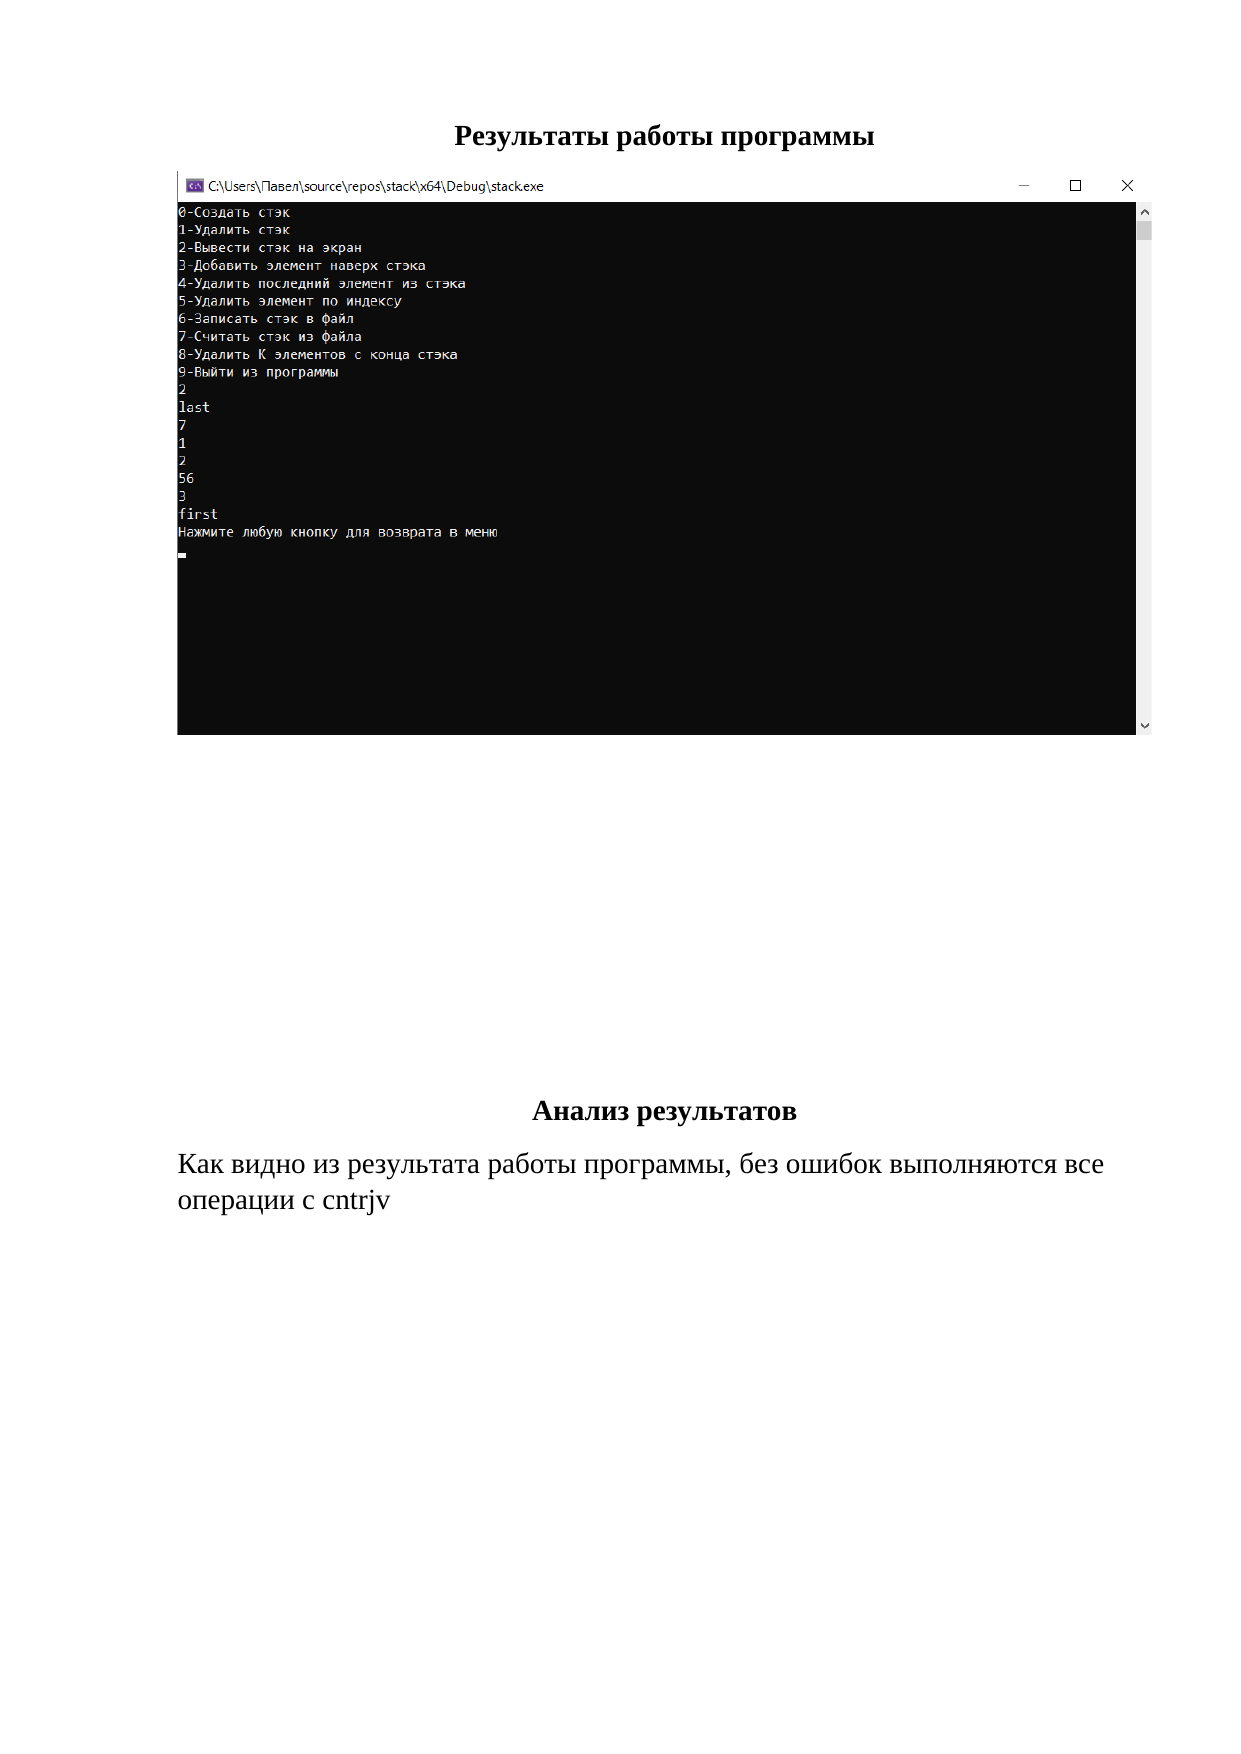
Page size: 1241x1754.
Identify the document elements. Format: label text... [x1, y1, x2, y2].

text Результаты работы программы [177, 118, 1152, 152]
text Как видно из результата работы программы, без ошибок выполняются все операции с сntrjv [177, 1146, 1152, 1216]
text Анализ результатов [177, 1093, 1152, 1127]
picture [177, 171, 1152, 735]
